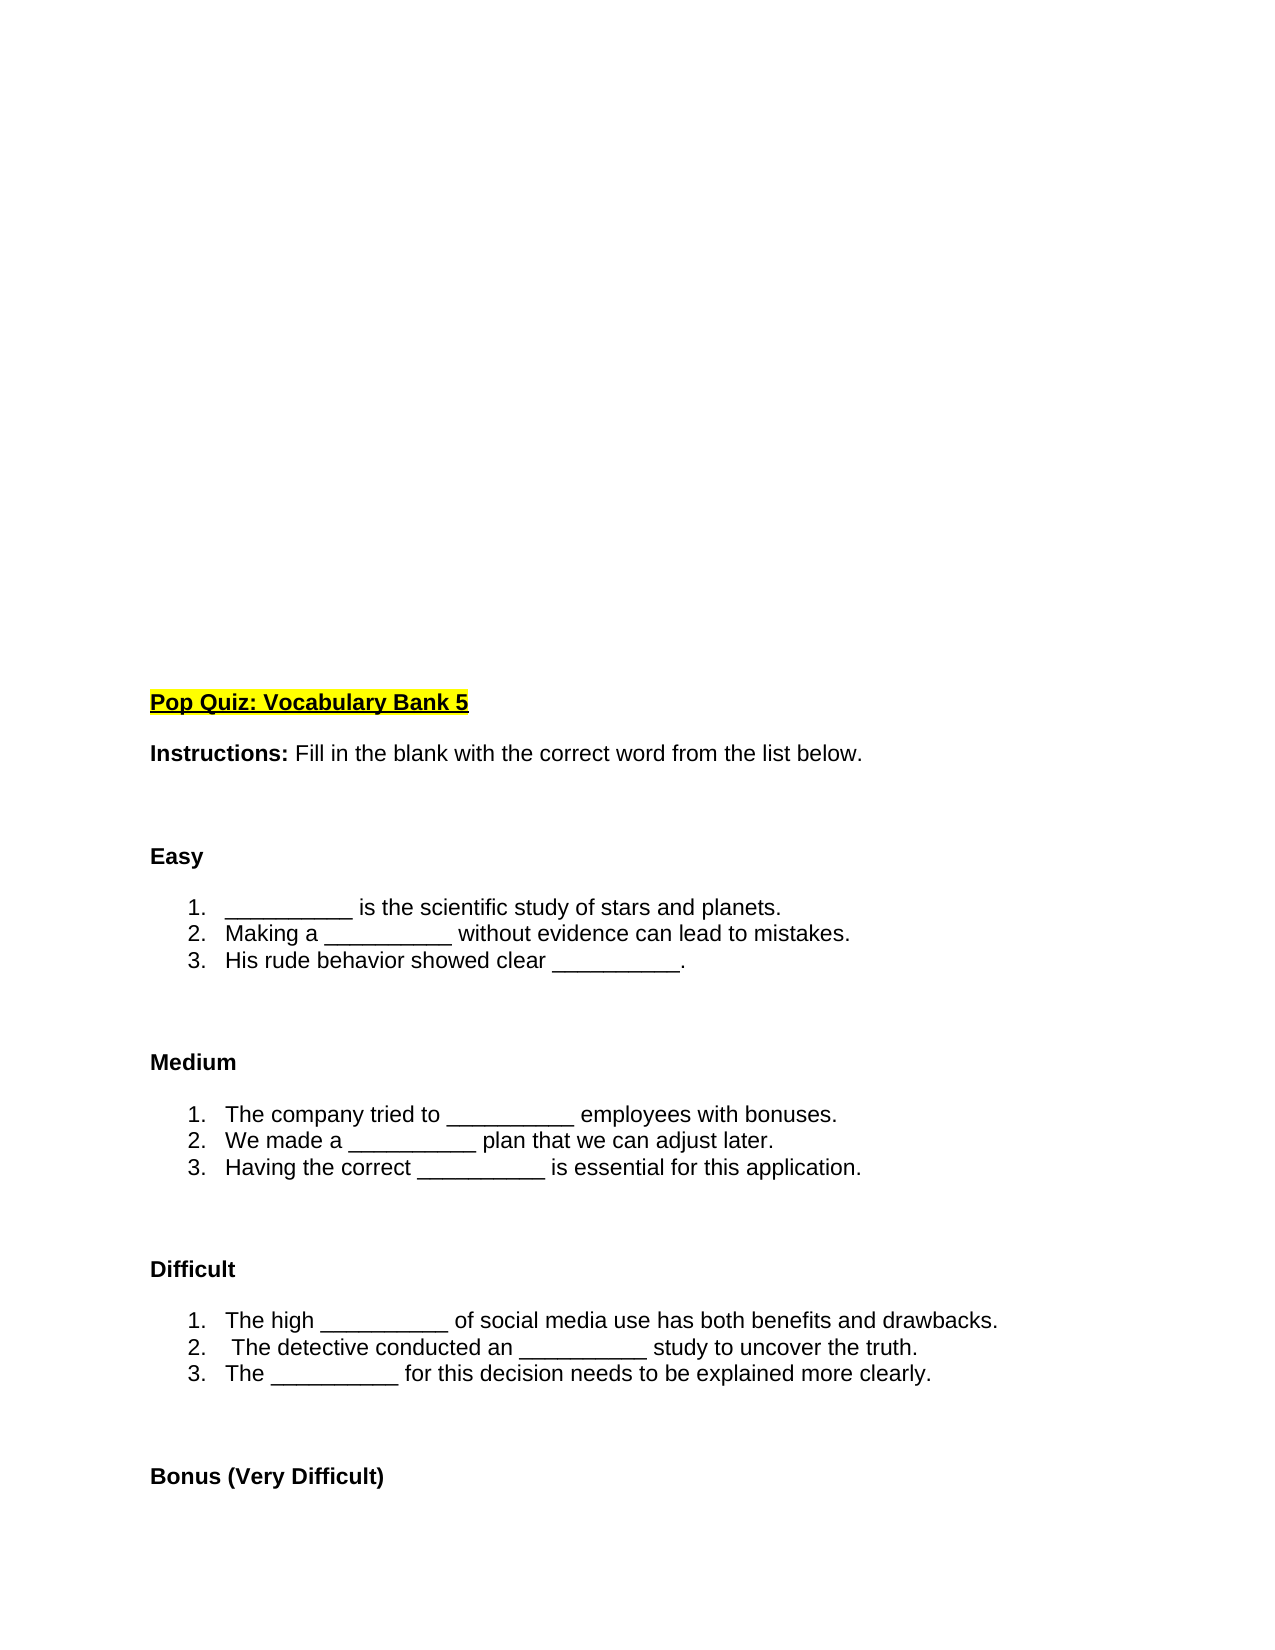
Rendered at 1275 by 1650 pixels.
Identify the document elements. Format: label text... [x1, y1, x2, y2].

list We made a __________ plan that we can adjust later. [187, 1127, 1125, 1153]
list __________ is the scientific study of stars and planets. [187, 894, 1125, 920]
list Making a __________ without evidence can lead to mistakes. [187, 920, 1125, 947]
text Medium [150, 1049, 1125, 1076]
text Pop Quiz: Vocabulary Bank 5 [150, 688, 1125, 715]
list The company tried to __________ employees with bonuses. [187, 1101, 1125, 1127]
list The __________ for this decision needs to be explained more clearly. [187, 1360, 1125, 1387]
list Having the correct __________ is essential for this application. [187, 1153, 1125, 1180]
text Bonus (Very Difficult) [150, 1463, 1125, 1489]
list The high __________ of social media use has both benefits and drawbacks. [187, 1307, 1125, 1334]
list His rude behavior showed clear __________. [187, 947, 1125, 973]
text Difficult [150, 1256, 1125, 1282]
text Easy [150, 843, 1125, 869]
text Instructions: Fill in the blank with the correct word from the list below. [150, 740, 1125, 766]
list The detective conducted an __________ study to uncover the truth. [187, 1334, 1125, 1360]
